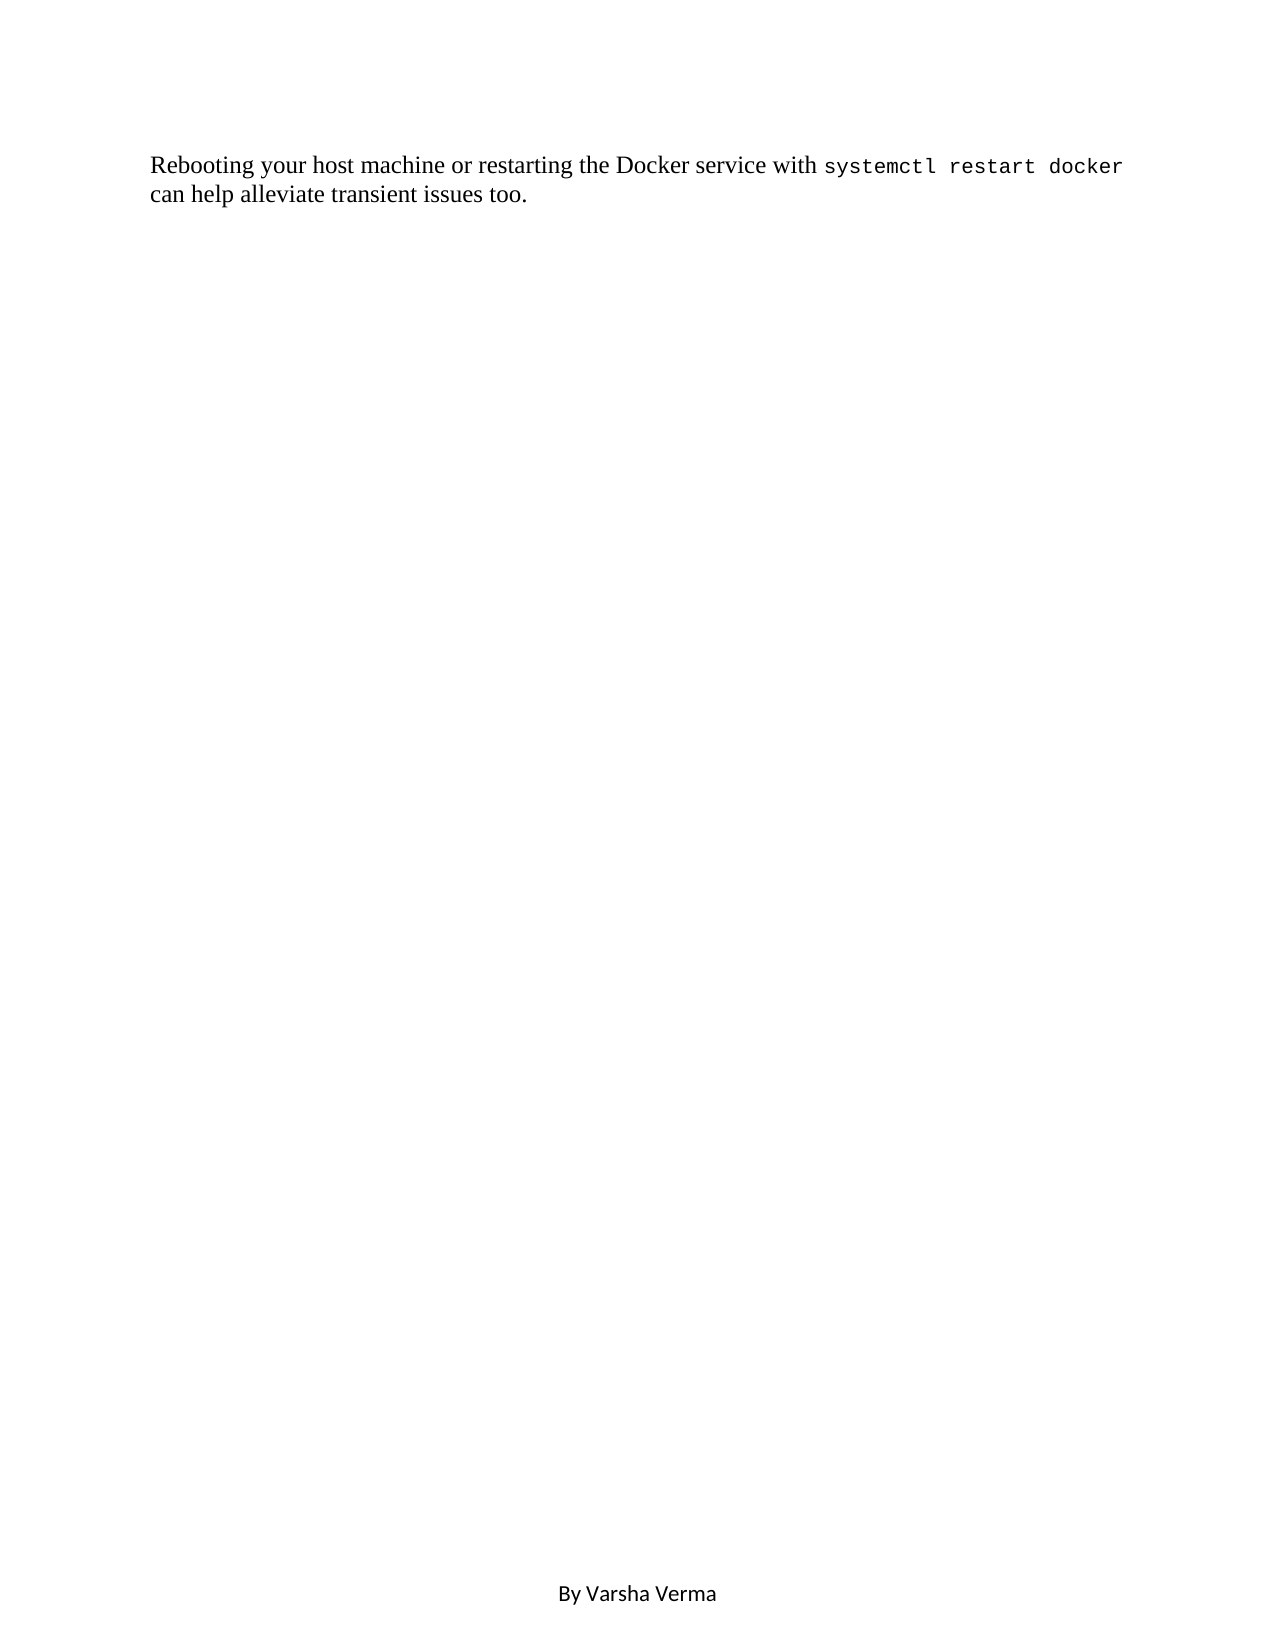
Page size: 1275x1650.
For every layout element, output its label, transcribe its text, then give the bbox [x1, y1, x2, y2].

text Rebooting your host machine or restarting the Docker service with systemctl restart docker can help alleviate transient issues too. [150, 150, 1125, 208]
